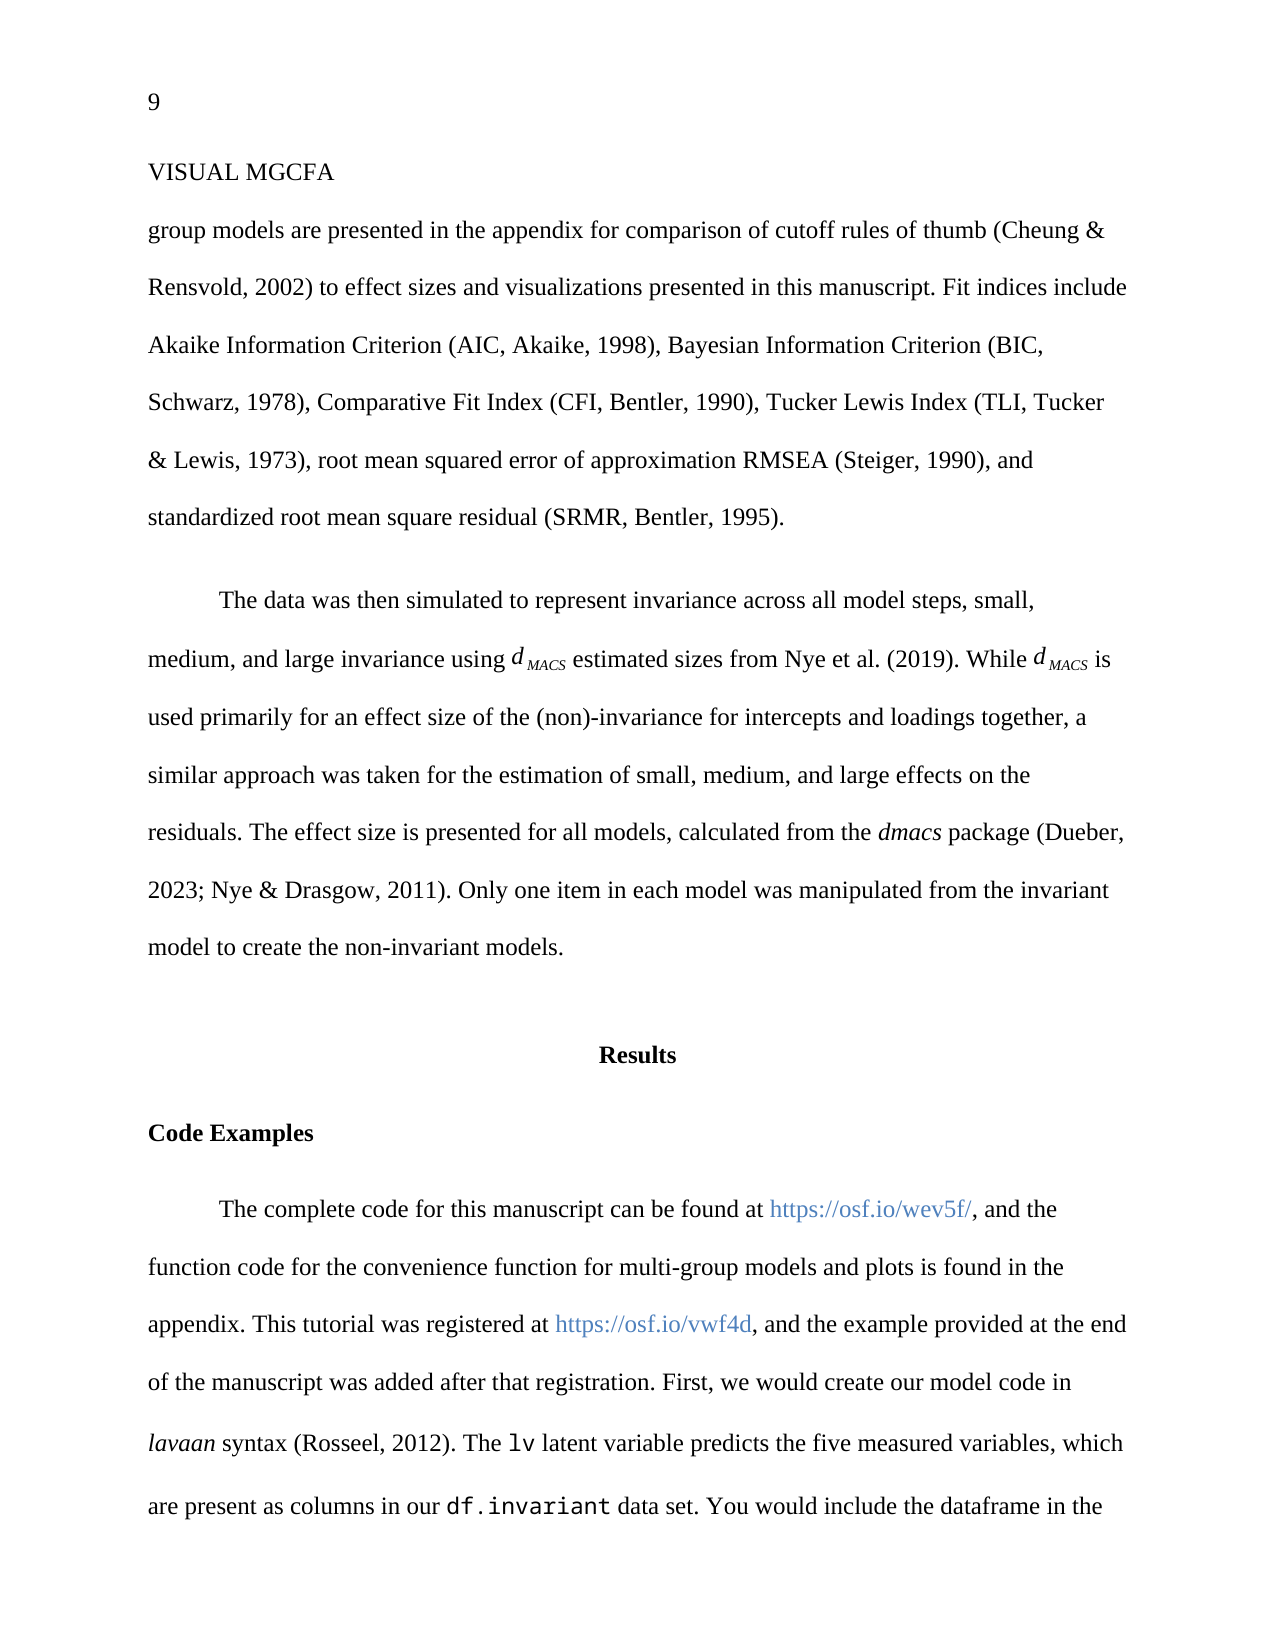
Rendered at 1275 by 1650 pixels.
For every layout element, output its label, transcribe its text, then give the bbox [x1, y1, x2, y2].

subtitle Code Examples [148, 1118, 1127, 1147]
text The data was then simulated to represent invariance across all model steps, small, medium, and large invariance using estimated sizes from Nye et al. (2019). While is used primarily for an effect size of the (non)-invariance for intercepts and loadings together, a similar approach was taken for the estimation of small, medium, and large effects on the residuals. The effect size is presented for all models, calculated from the dmacs package (Dueber, 2023; Nye & Drasgow, 2011). Only one item in each model was manipulated from the invariant model to create the non-invariant models. [148, 585, 1127, 961]
subtitle Results [148, 1040, 1127, 1069]
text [148, 215, 1127, 531]
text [148, 1194, 1127, 1521]
